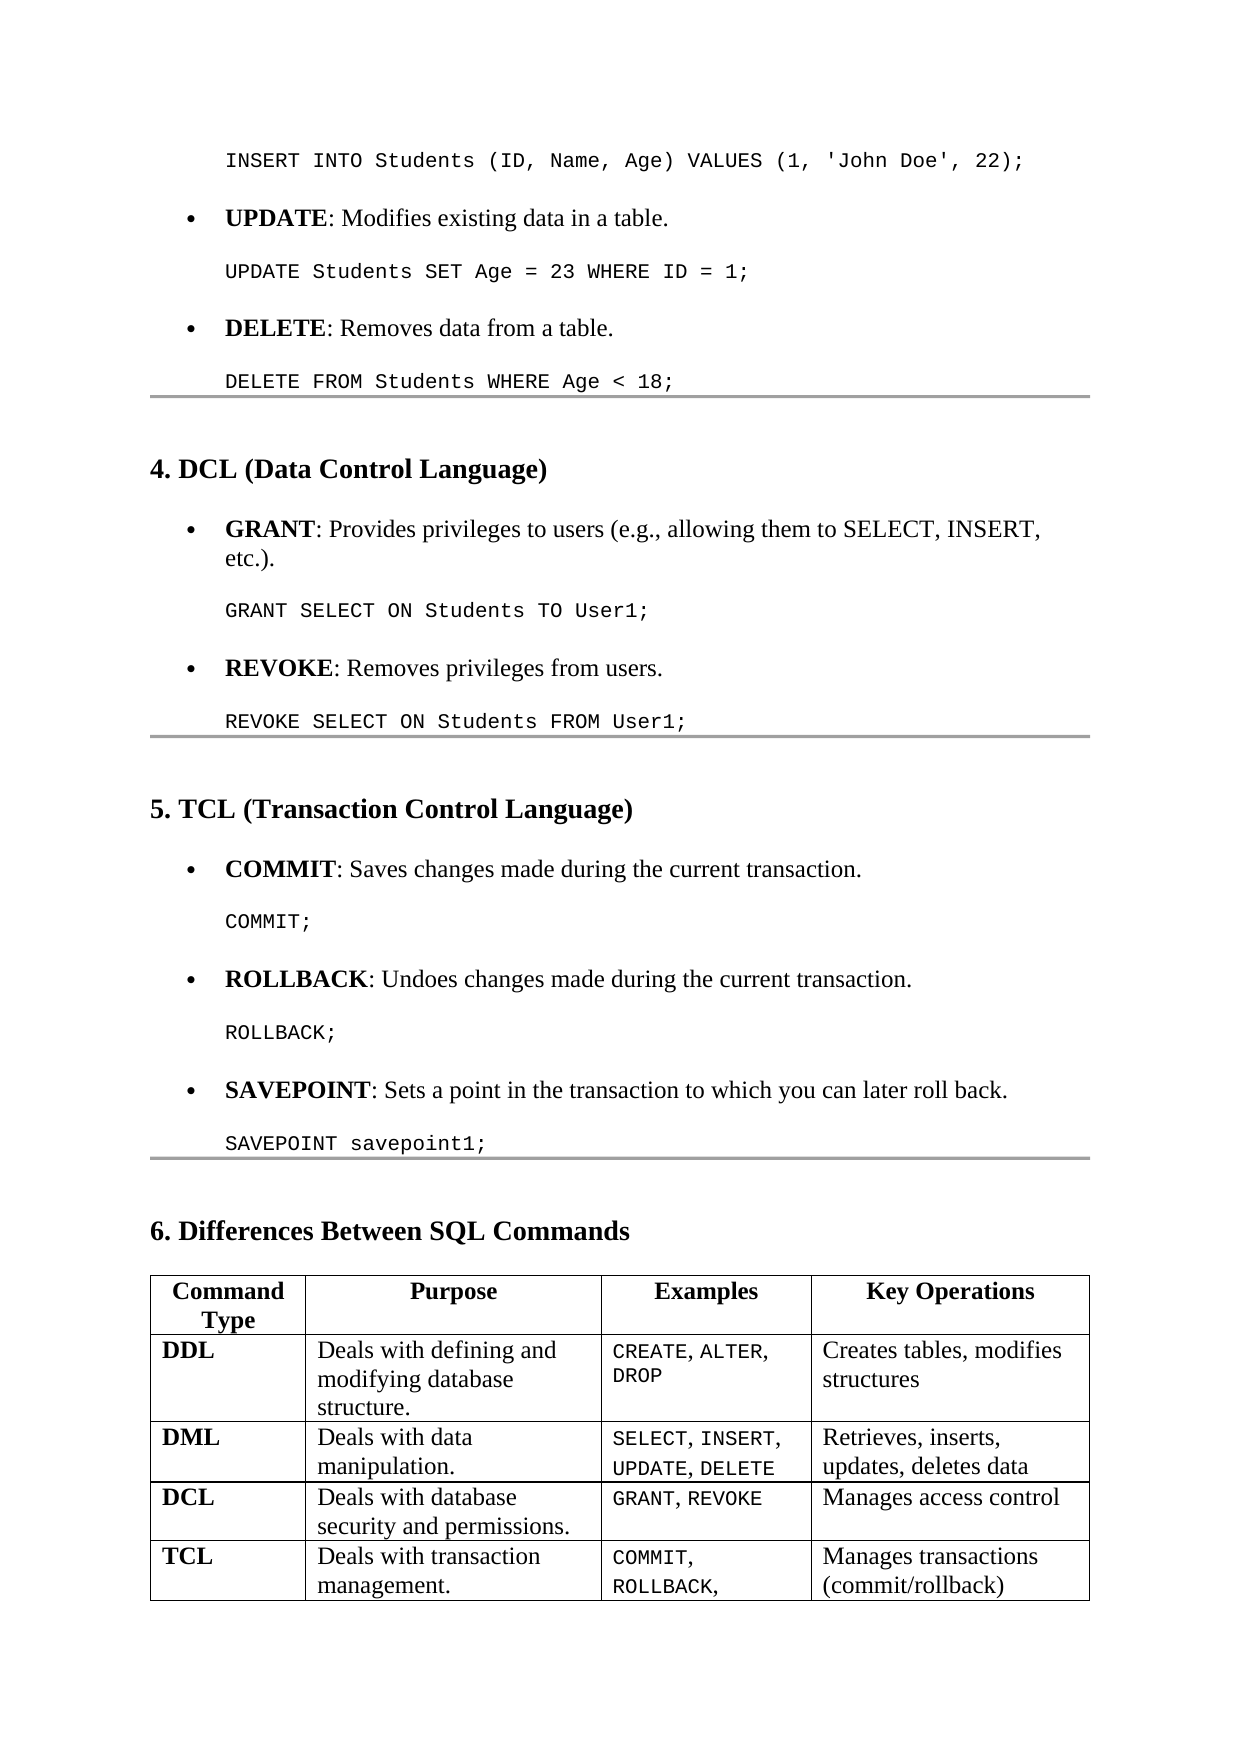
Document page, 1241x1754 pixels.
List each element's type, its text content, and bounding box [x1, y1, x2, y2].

list GRANT: Provides privileges to users (e.g., allowing them to SELECT, INSERT, etc.). [187, 514, 1090, 571]
table_header Examples [602, 1276, 811, 1334]
table_cell Creates tables, modifies structures [812, 1335, 1089, 1421]
table_cell CREATE, ALTER, DROP [602, 1335, 811, 1421]
table_cell Deals with defining and modifying database structure. [306, 1335, 601, 1421]
table_cell Retrieves, inserts, updates, deletes data [812, 1422, 1089, 1481]
table_cell TCL [151, 1541, 305, 1600]
table_cell DDL [151, 1335, 305, 1421]
text SAVEPOINT savepoint1; [225, 1133, 1090, 1156]
table_cell Manages access control [812, 1483, 1089, 1540]
table_header Command Type [151, 1276, 305, 1334]
text 4. DCL (Data Control Language) [150, 452, 1090, 485]
text 5. TCL (Transaction Control Language) [150, 792, 1090, 824]
list SAVEPOINT: Sets a point in the transaction to which you can later roll back. [187, 1075, 1090, 1104]
text 6. Differences Between SQL Commands [150, 1214, 1090, 1246]
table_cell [812, 1541, 1089, 1600]
list REVOKE: Removes privileges from users. [187, 653, 1090, 682]
table_cell SELECT, INSERT, UPDATE, DELETE [602, 1422, 811, 1481]
list ROLLBACK: Undoes changes made during the current transaction. [187, 964, 1090, 993]
text DELETE FROM Students WHERE Age < 18; [225, 371, 1090, 395]
list UPDATE: Modifies existing data in a table. [187, 203, 1090, 232]
text GRANT SELECT ON Students TO User1; [225, 601, 1090, 624]
table_cell DML [151, 1422, 305, 1481]
table_header Purpose [306, 1276, 601, 1334]
table_cell GRANT, REVOKE [602, 1483, 811, 1540]
table_header Key Operations [812, 1276, 1089, 1334]
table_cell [602, 1541, 811, 1600]
table_cell DCL [151, 1483, 305, 1540]
text REVOKE SELECT ON Students FROM User1; [225, 711, 1090, 734]
list COMMIT: Saves changes made during the current transaction. [187, 854, 1090, 882]
text ROLLBACK; [225, 1022, 1090, 1046]
text UPDATE Students SET Age = 23 WHERE ID = 1; [225, 261, 1090, 284]
table_cell Deals with database security and permissions. [306, 1483, 601, 1540]
table_cell Deals with data manipulation. [306, 1422, 601, 1481]
list DELETE: Removes data from a table. [187, 313, 1090, 342]
text INSERT INTO Students (ID, Name, Age) VALUES (1, 'John Doe', 22); [225, 150, 1090, 174]
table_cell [306, 1541, 601, 1600]
text COMMIT; [225, 912, 1090, 935]
